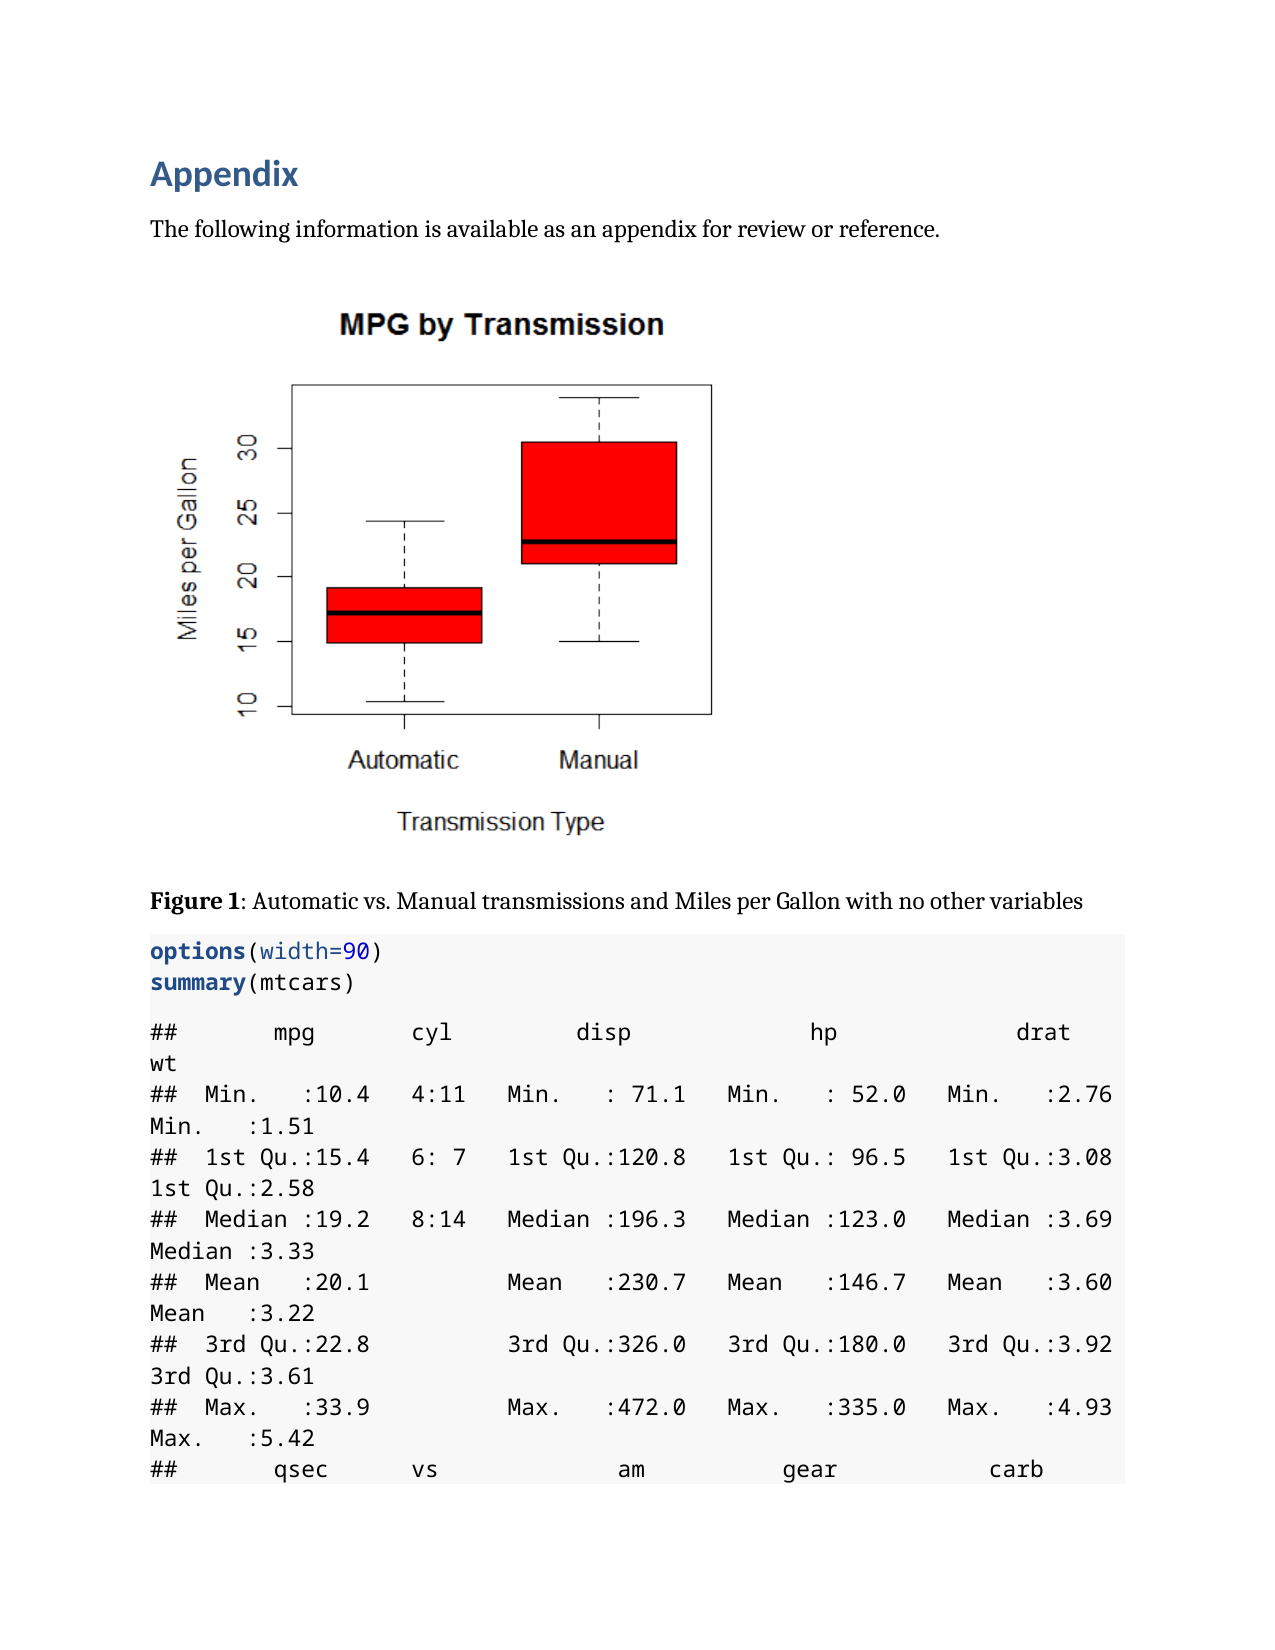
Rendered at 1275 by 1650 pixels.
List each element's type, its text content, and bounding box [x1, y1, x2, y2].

picture [168, 262, 775, 869]
text Figure 1: Automatic vs. Manual transmissions and Miles per Gallon with no other variables [150, 887, 1125, 916]
subtitle Appendix [150, 150, 1125, 196]
text options(width=90) summary(mtcars) [150, 934, 1125, 997]
text The following information is available as an appendix for review or reference. [150, 214, 1125, 243]
